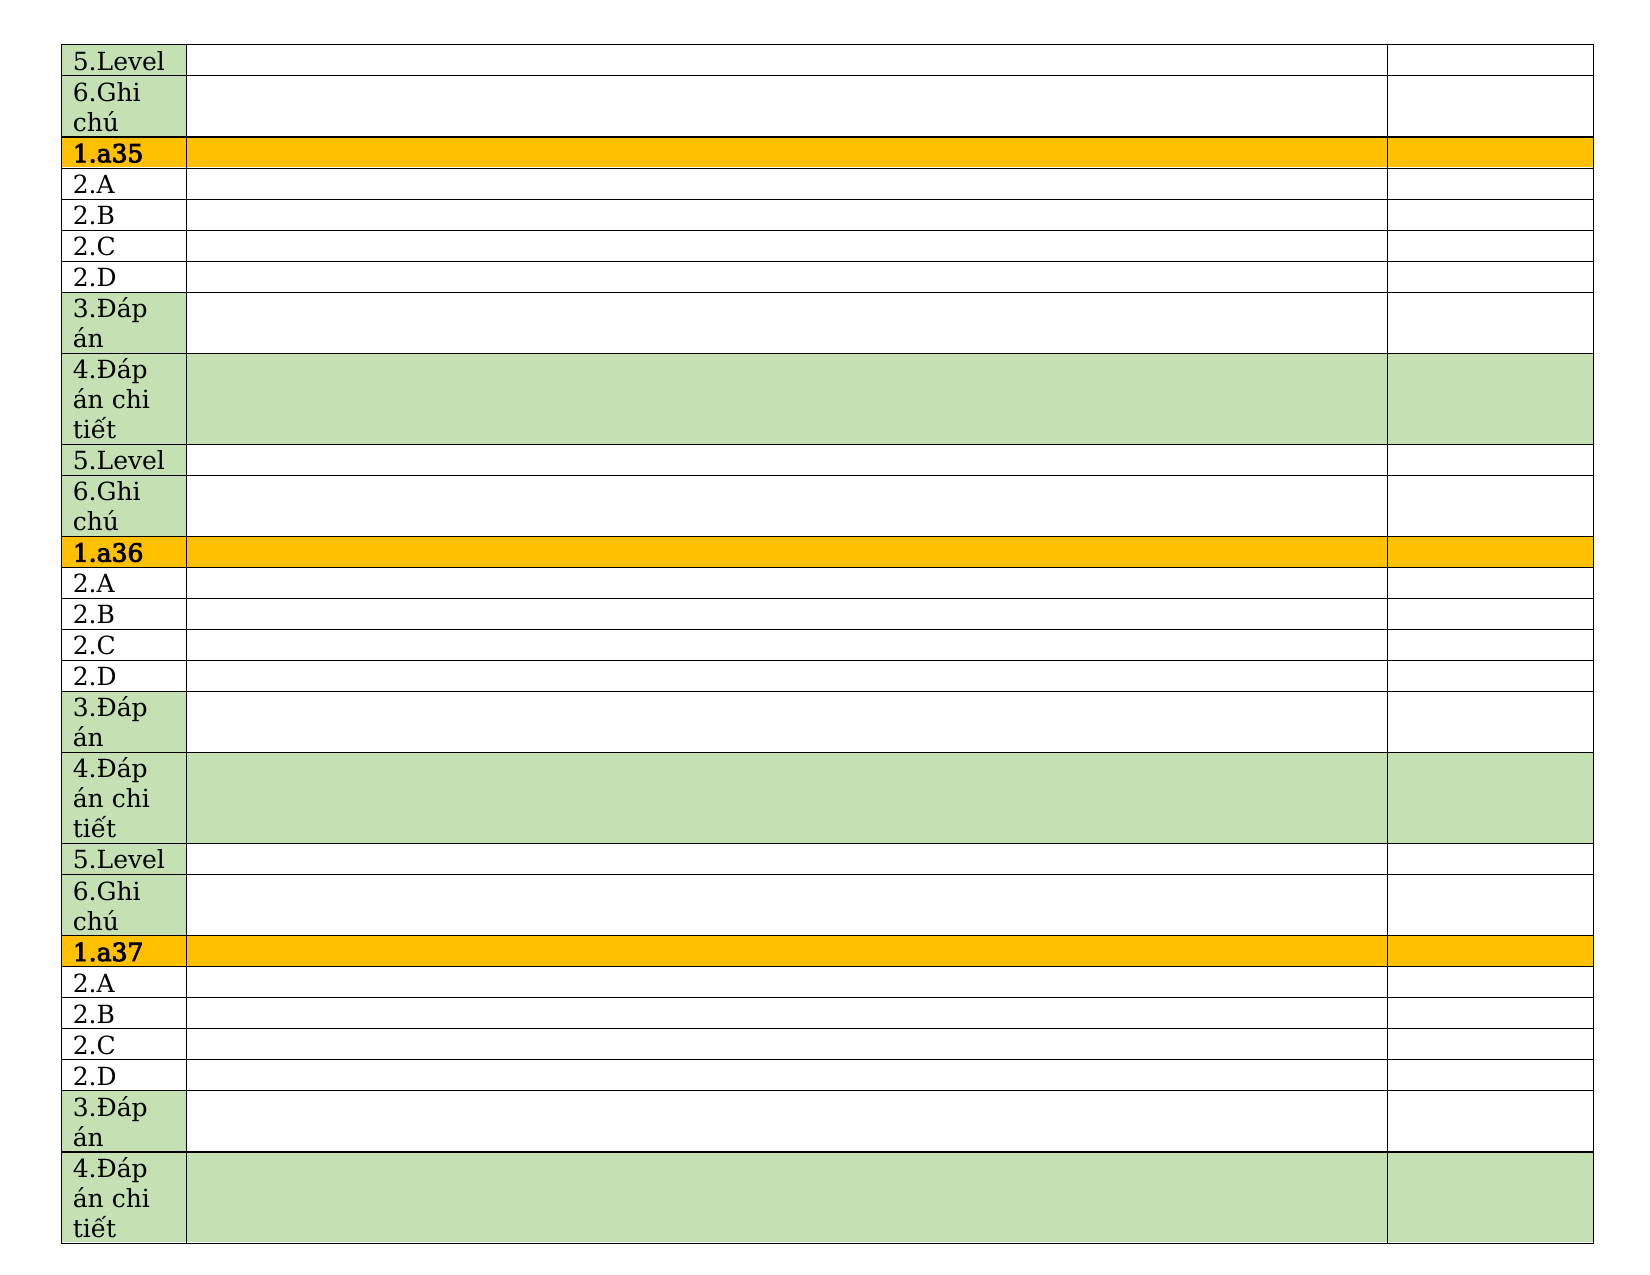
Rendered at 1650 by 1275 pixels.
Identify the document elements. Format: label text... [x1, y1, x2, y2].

table_cell [187, 1153, 1387, 1242]
table_cell 1.a37 [62, 936, 186, 966]
table_cell 6.Ghi chú [62, 76, 186, 136]
table_cell 4.Đáp án chi tiết [62, 354, 186, 444]
table_cell [1388, 76, 1593, 136]
table_cell [187, 661, 1387, 691]
table_cell [1388, 568, 1593, 598]
table_cell 2.D [62, 661, 186, 691]
table_cell [187, 138, 1387, 167]
table_cell 1.a36 [62, 537, 186, 567]
table_cell [187, 262, 1387, 292]
table_cell [187, 875, 1387, 935]
table_cell [1388, 169, 1593, 198]
table_cell [187, 1091, 1387, 1151]
table_cell [1388, 200, 1593, 229]
table_cell 2.B [62, 599, 186, 629]
table_cell 4.Đáp án chi tiết [62, 1153, 186, 1242]
table_cell 2.C [62, 630, 186, 660]
table_cell 3.Đáp án [62, 1091, 186, 1151]
table_cell 2.A [62, 169, 186, 198]
table_cell 2.D [62, 262, 186, 292]
table_cell [1388, 354, 1593, 444]
table_cell [1388, 599, 1593, 629]
table_cell [1388, 630, 1593, 660]
table_cell [187, 630, 1387, 660]
table_cell 3.Đáp án [62, 293, 186, 353]
table_cell [1388, 1029, 1593, 1059]
table_cell 3.Đáp án [62, 692, 186, 752]
table_cell [1388, 967, 1593, 997]
table_cell [187, 568, 1387, 598]
table_cell [187, 1060, 1387, 1090]
table_cell [187, 967, 1387, 997]
table_cell [1388, 537, 1593, 567]
table_cell 5.Level [62, 45, 186, 75]
table_cell [1388, 936, 1593, 966]
table_cell [1388, 1060, 1593, 1090]
table_cell 2.A [62, 568, 186, 598]
table_cell [1388, 998, 1593, 1028]
table_cell [187, 599, 1387, 629]
table_cell 4.Đáp án chi tiết [62, 753, 186, 843]
table_cell [187, 445, 1387, 475]
table_cell [187, 936, 1387, 966]
table_cell [1388, 262, 1593, 292]
table_cell 2.B [62, 998, 186, 1028]
table_cell [187, 76, 1387, 136]
table_cell [187, 753, 1387, 843]
table_cell [187, 231, 1387, 261]
table_cell [187, 200, 1387, 229]
table_cell 2.C [62, 1029, 186, 1059]
table_cell 5.Level [62, 844, 186, 874]
table_cell [1388, 231, 1593, 261]
table_cell [1388, 293, 1593, 353]
table_cell [1388, 476, 1593, 536]
table_cell 5.Level [62, 445, 186, 475]
table_cell 2.B [62, 200, 186, 229]
table_cell [187, 844, 1387, 874]
table_cell [1388, 661, 1593, 691]
table_cell [187, 45, 1387, 75]
table_cell [187, 537, 1387, 567]
table_cell [1388, 753, 1593, 843]
table_cell 2.C [62, 231, 186, 261]
table_cell [187, 692, 1387, 752]
table_cell [1388, 445, 1593, 475]
table_cell [187, 169, 1387, 198]
table_cell [187, 998, 1387, 1028]
table_cell [1388, 45, 1593, 75]
table_cell 6.Ghi chú [62, 875, 186, 935]
table_cell 2.A [62, 967, 186, 997]
table_cell 1.a35 [62, 138, 186, 167]
table_cell [1388, 844, 1593, 874]
table_cell [187, 354, 1387, 444]
table_cell [187, 1029, 1387, 1059]
table_cell [1388, 875, 1593, 935]
table_cell 2.D [62, 1060, 186, 1090]
table_cell 6.Ghi chú [62, 476, 186, 536]
table_cell [187, 476, 1387, 536]
table_cell [1388, 1153, 1593, 1242]
table_cell [1388, 692, 1593, 752]
table_cell [1388, 138, 1593, 167]
table_cell [187, 293, 1387, 353]
table_cell [1388, 1091, 1593, 1151]
